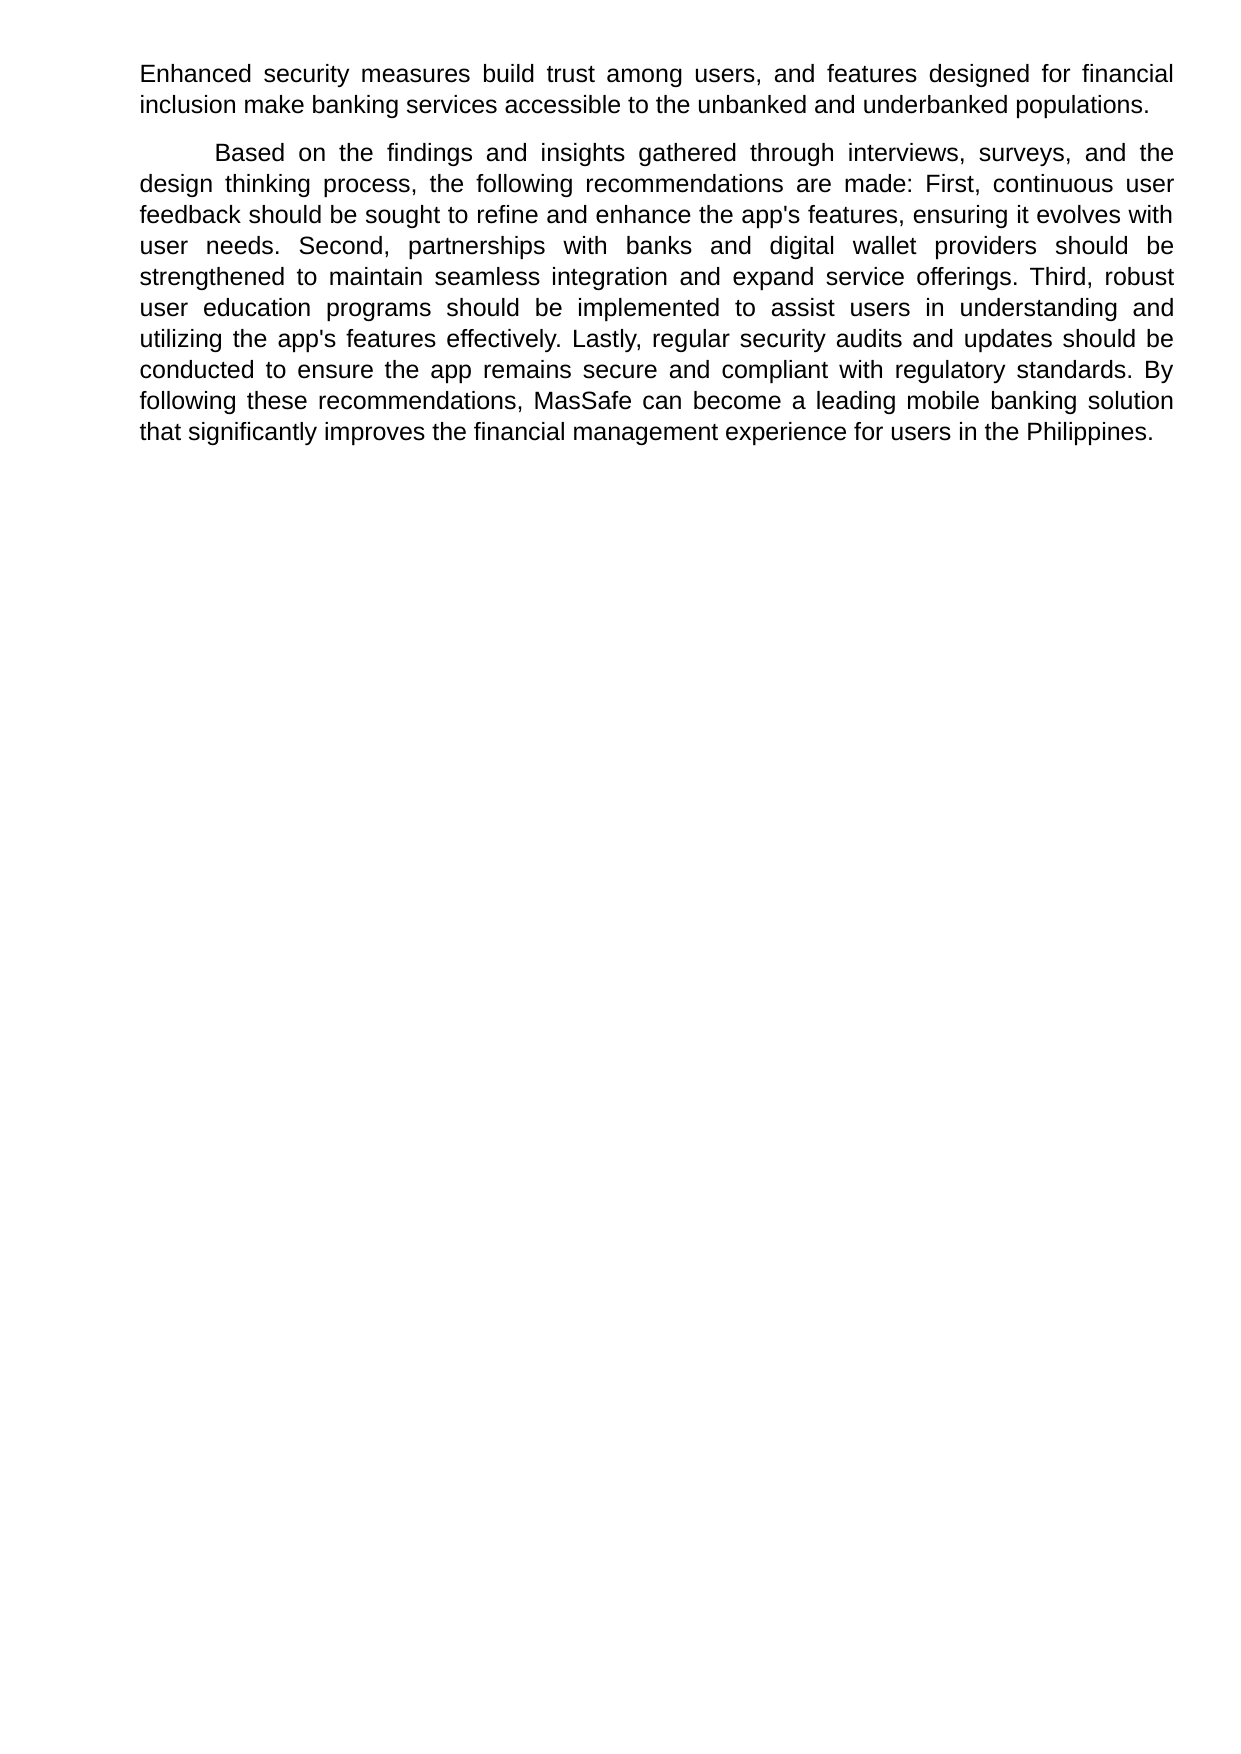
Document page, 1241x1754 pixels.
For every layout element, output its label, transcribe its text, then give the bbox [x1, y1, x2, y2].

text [139, 59, 1176, 119]
text Based on the findings and insights gathered through interviews, surveys, and the design thinking process, the following recommendations are made: First, continuous user feedback should be sought to refine and enhance the app's features, ensuring it evolves with user needs. Second, partnerships with banks and digital wallet providers should be strengthened to maintain seamless integration and expand service offerings. Third, robust user education programs should be implemented to assist users in understanding and utilizing the app's features effectively. Lastly, regular security audits and updates should be conducted to ensure the app remains secure and compliant with regulatory standards. By following these recommendations, MasSafe can become a leading mobile banking solution that significantly improves the financial management experience for users in the Philippines. [139, 138, 1176, 446]
